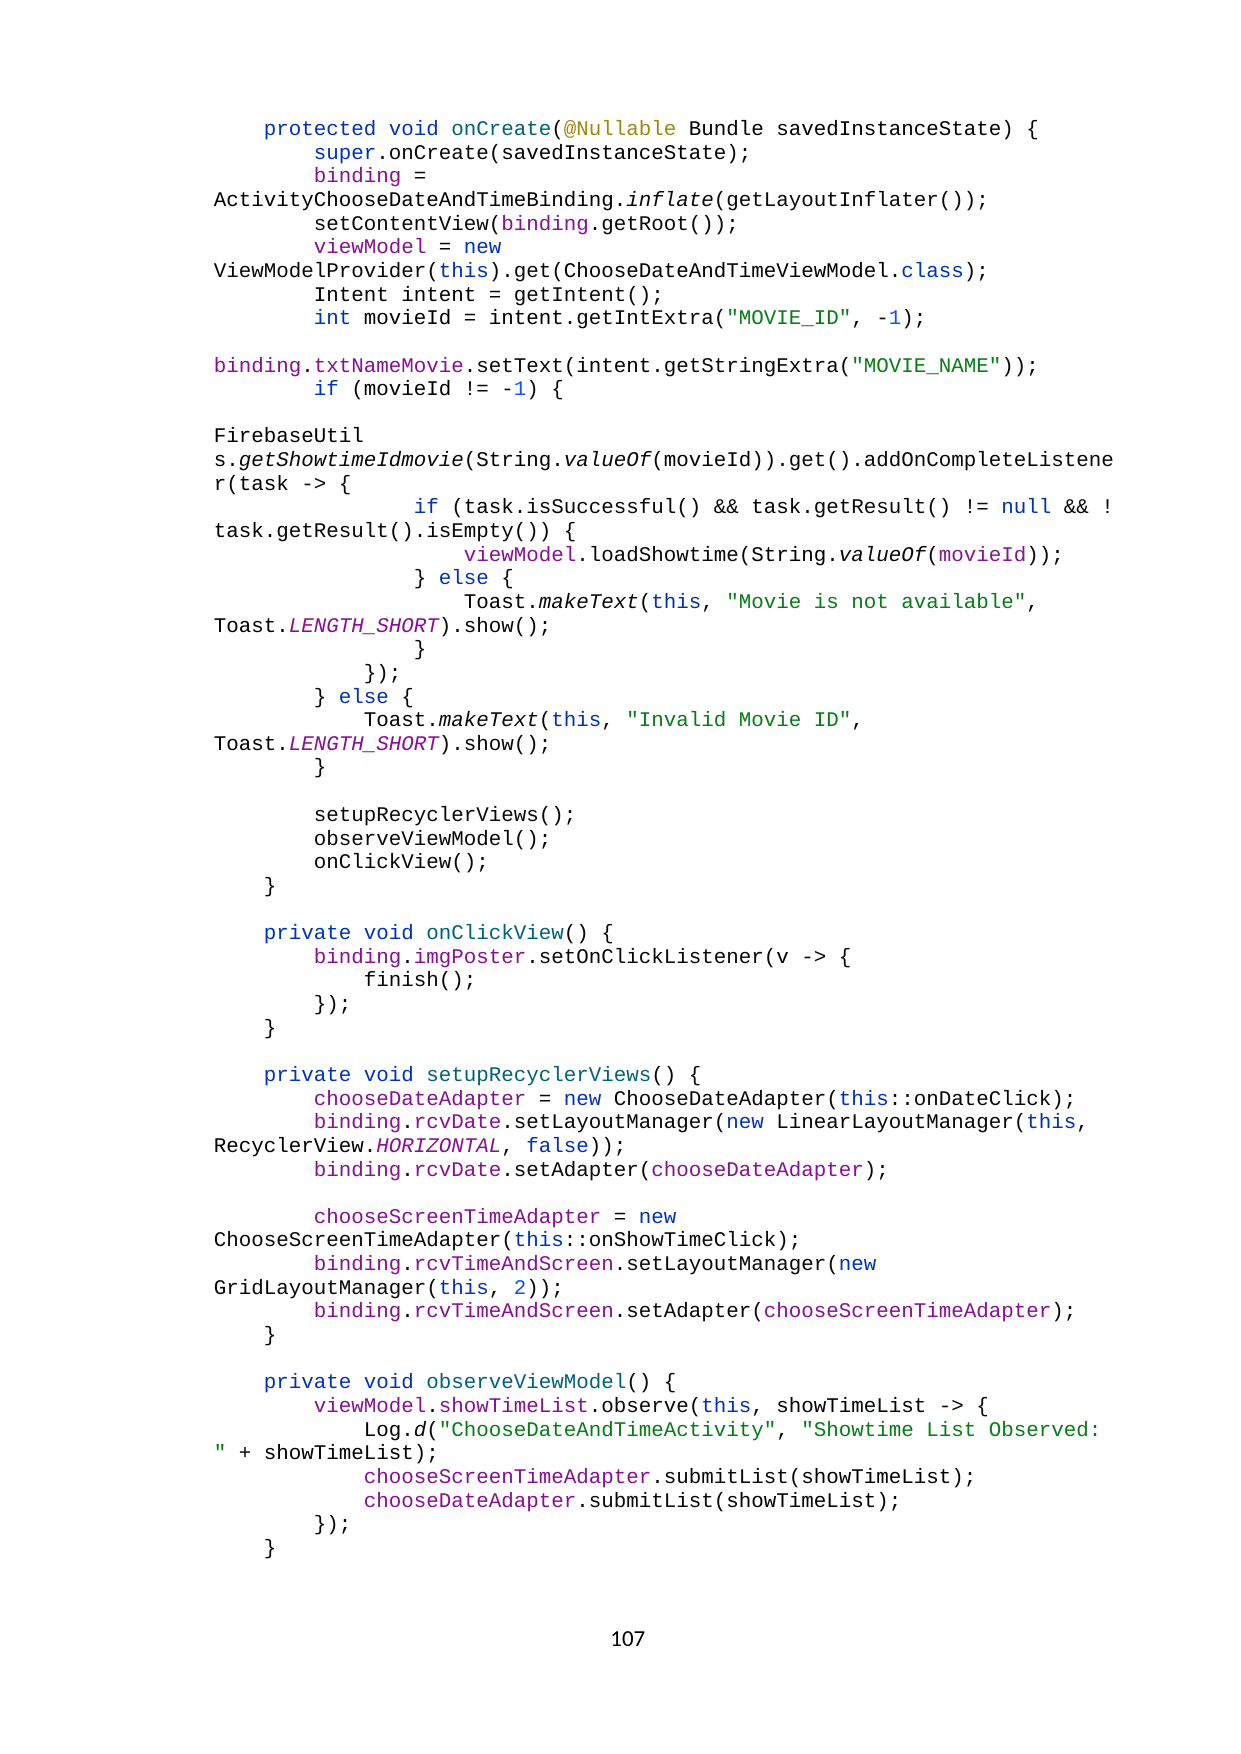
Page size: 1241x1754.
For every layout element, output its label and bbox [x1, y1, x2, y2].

text [213, 118, 1122, 1608]
